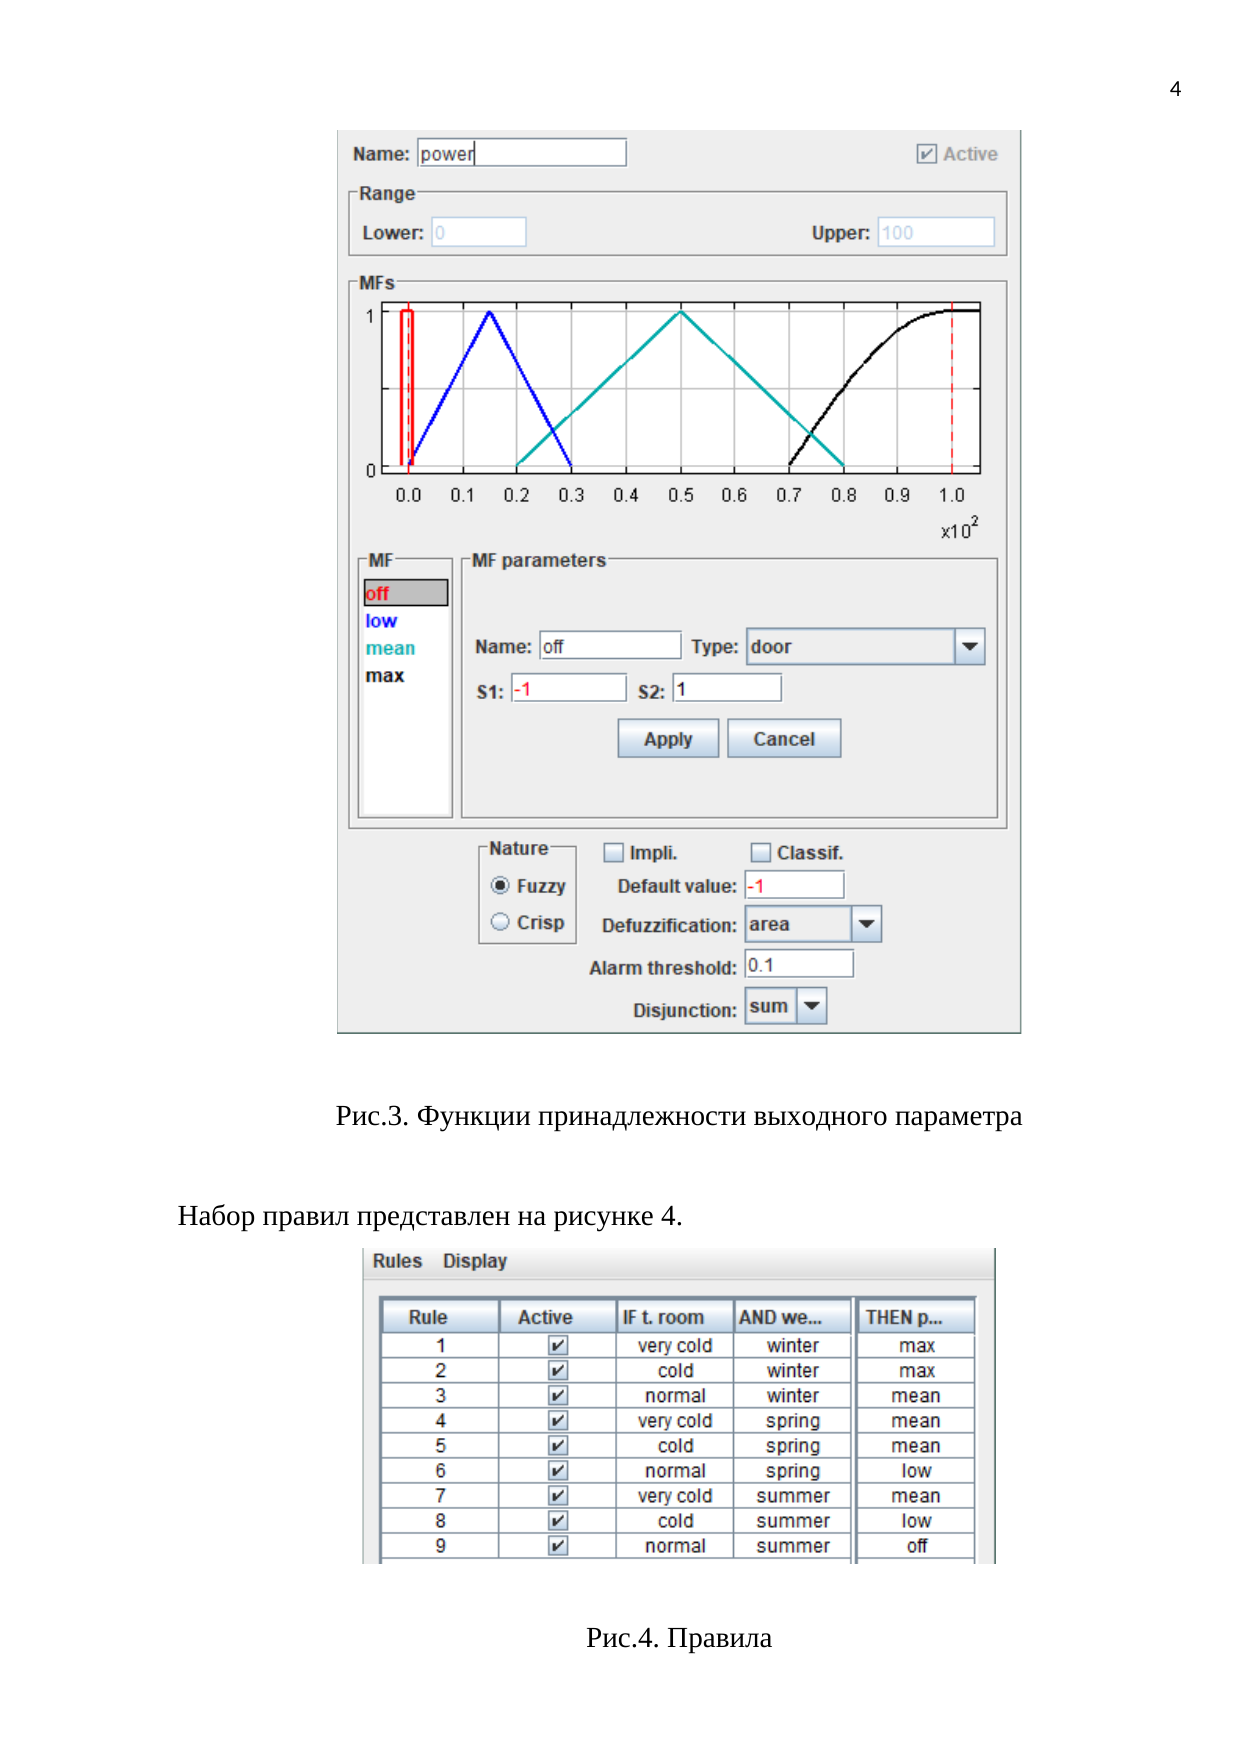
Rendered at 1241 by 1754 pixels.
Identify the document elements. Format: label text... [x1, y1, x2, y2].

text Рис.4. Правила [177, 1620, 1181, 1653]
text Рис.3. Функции принадлежности выходного параметра [177, 1098, 1181, 1131]
picture [337, 130, 1022, 1034]
picture [362, 1248, 996, 1564]
text Набор правил представлен на рисунке 4. [177, 1198, 1181, 1232]
